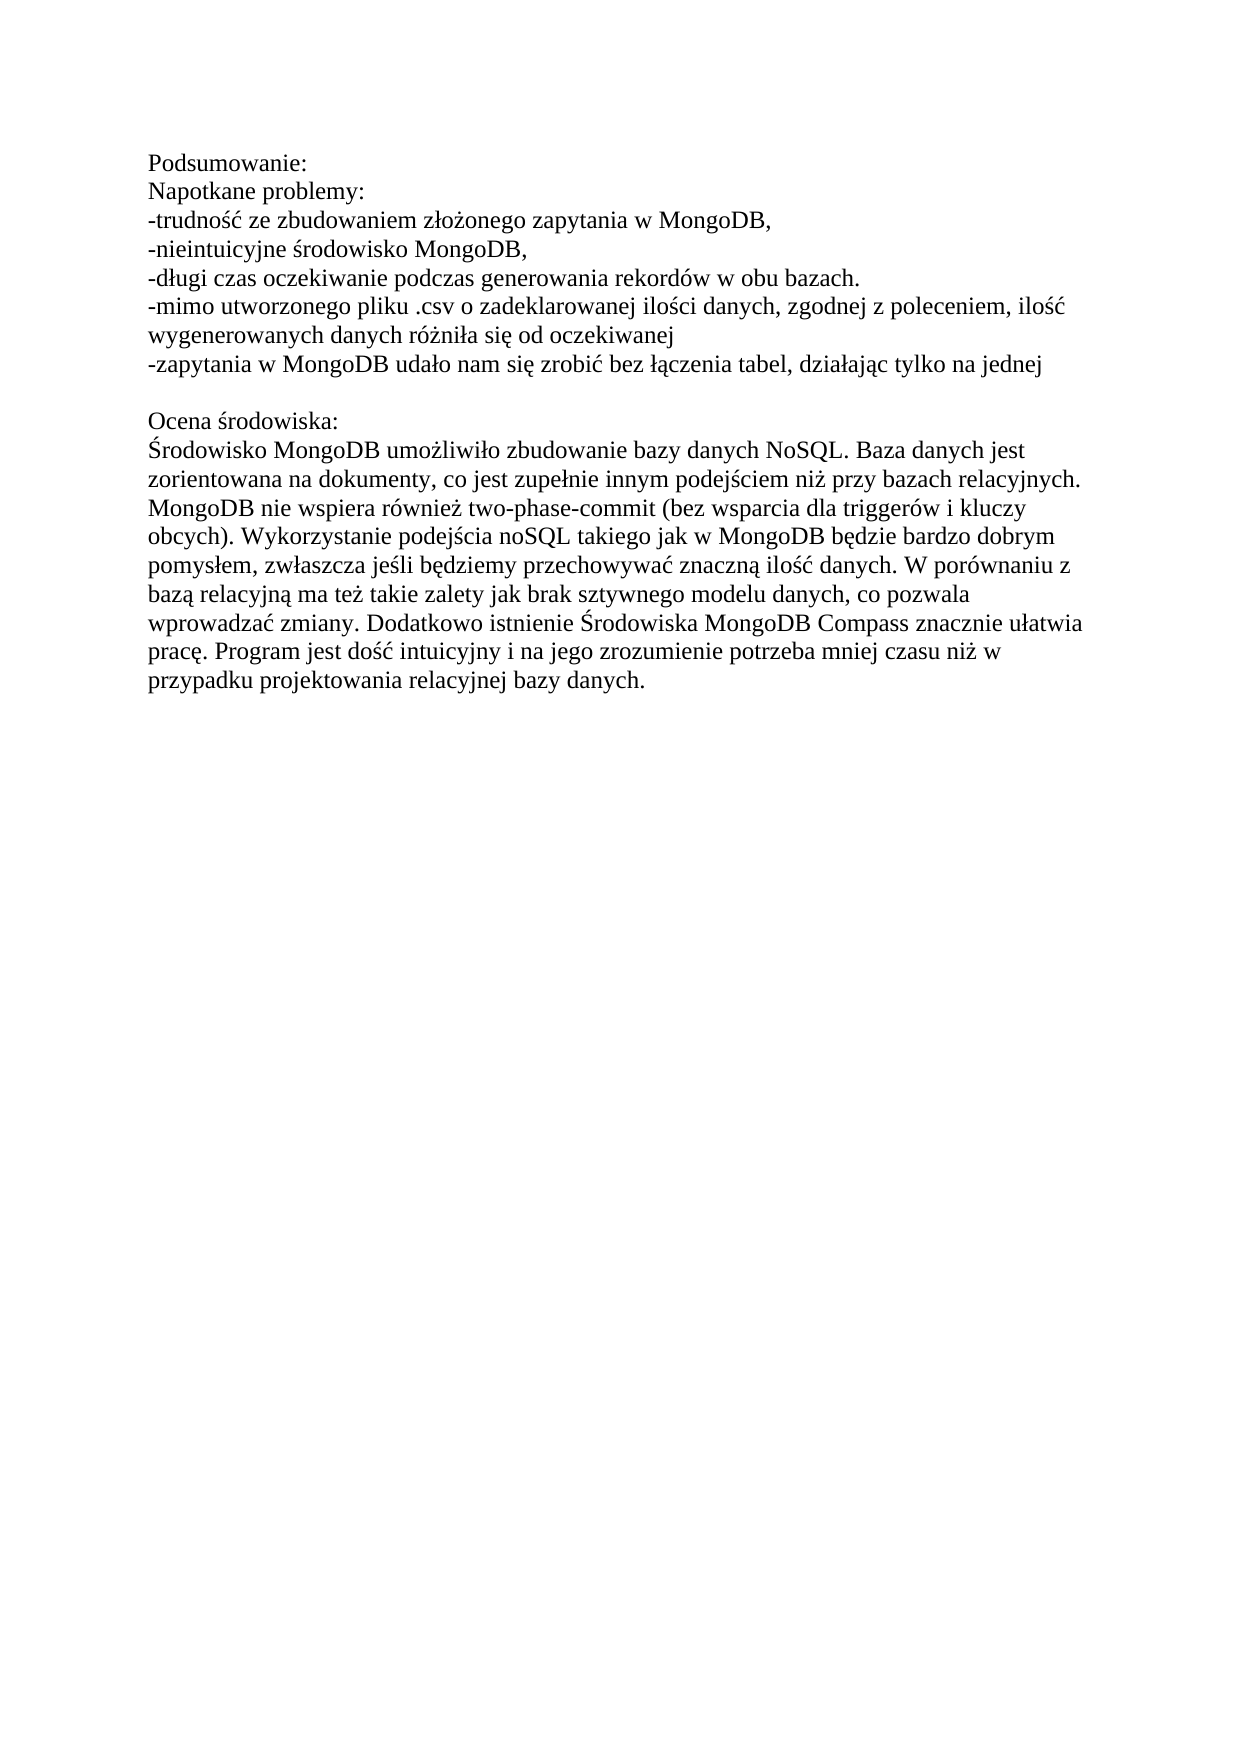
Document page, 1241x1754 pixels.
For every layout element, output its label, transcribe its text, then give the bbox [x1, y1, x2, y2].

text Środowisko MongoDB umożliwiło zbudowanie bazy danych NoSQL. Baza danych jest zorientowana na dokumenty, co jest zupełnie innym podejściem niż przy bazach relacyjnych. MongoDB nie wspiera również two-phase-commit (bez wsparcia dla triggerów i kluczy obcych). Wykorzystanie podejścia noSQL takiego jak w MongoDB będzie bardzo dobrym pomysłem, zwłaszcza jeśli będziemy przechowywać znaczną ilość danych. W porównaniu z bazą relacyjną ma też takie zalety jak brak sztywnego modelu danych, co pozwala wprowadzać zmiany. Dodatkowo istnienie Środowiska MongoDB Compass znacznie ułatwia pracę. Program jest dość intuicyjny i na jego zrozumienie potrzeba mniej czasu niż w przypadku projektowania relacyjnej bazy danych. [148, 435, 1093, 694]
text -nieintuicyjne środowisko MongoDB, [148, 234, 1093, 263]
text Ocena środowiska: [148, 406, 1093, 435]
text Podsumowanie: [148, 148, 1093, 176]
text -mimo utworzonego pliku .csv o zadeklarowanej ilości danych, zgodnej z poleceniem, ilość wygenerowanych danych różniła się od oczekiwanej [148, 291, 1093, 349]
text -trudność ze zbudowaniem złożonego zapytania w MongoDB, [148, 205, 1093, 234]
text Napotkane problemy: [148, 176, 1093, 205]
text -zapytania w MongoDB udało nam się zrobić bez łączenia tabel, działając tylko na jednej [148, 349, 1093, 378]
text -długi czas oczekiwanie podczas generowania rekordów w obu bazach. [148, 263, 1093, 291]
